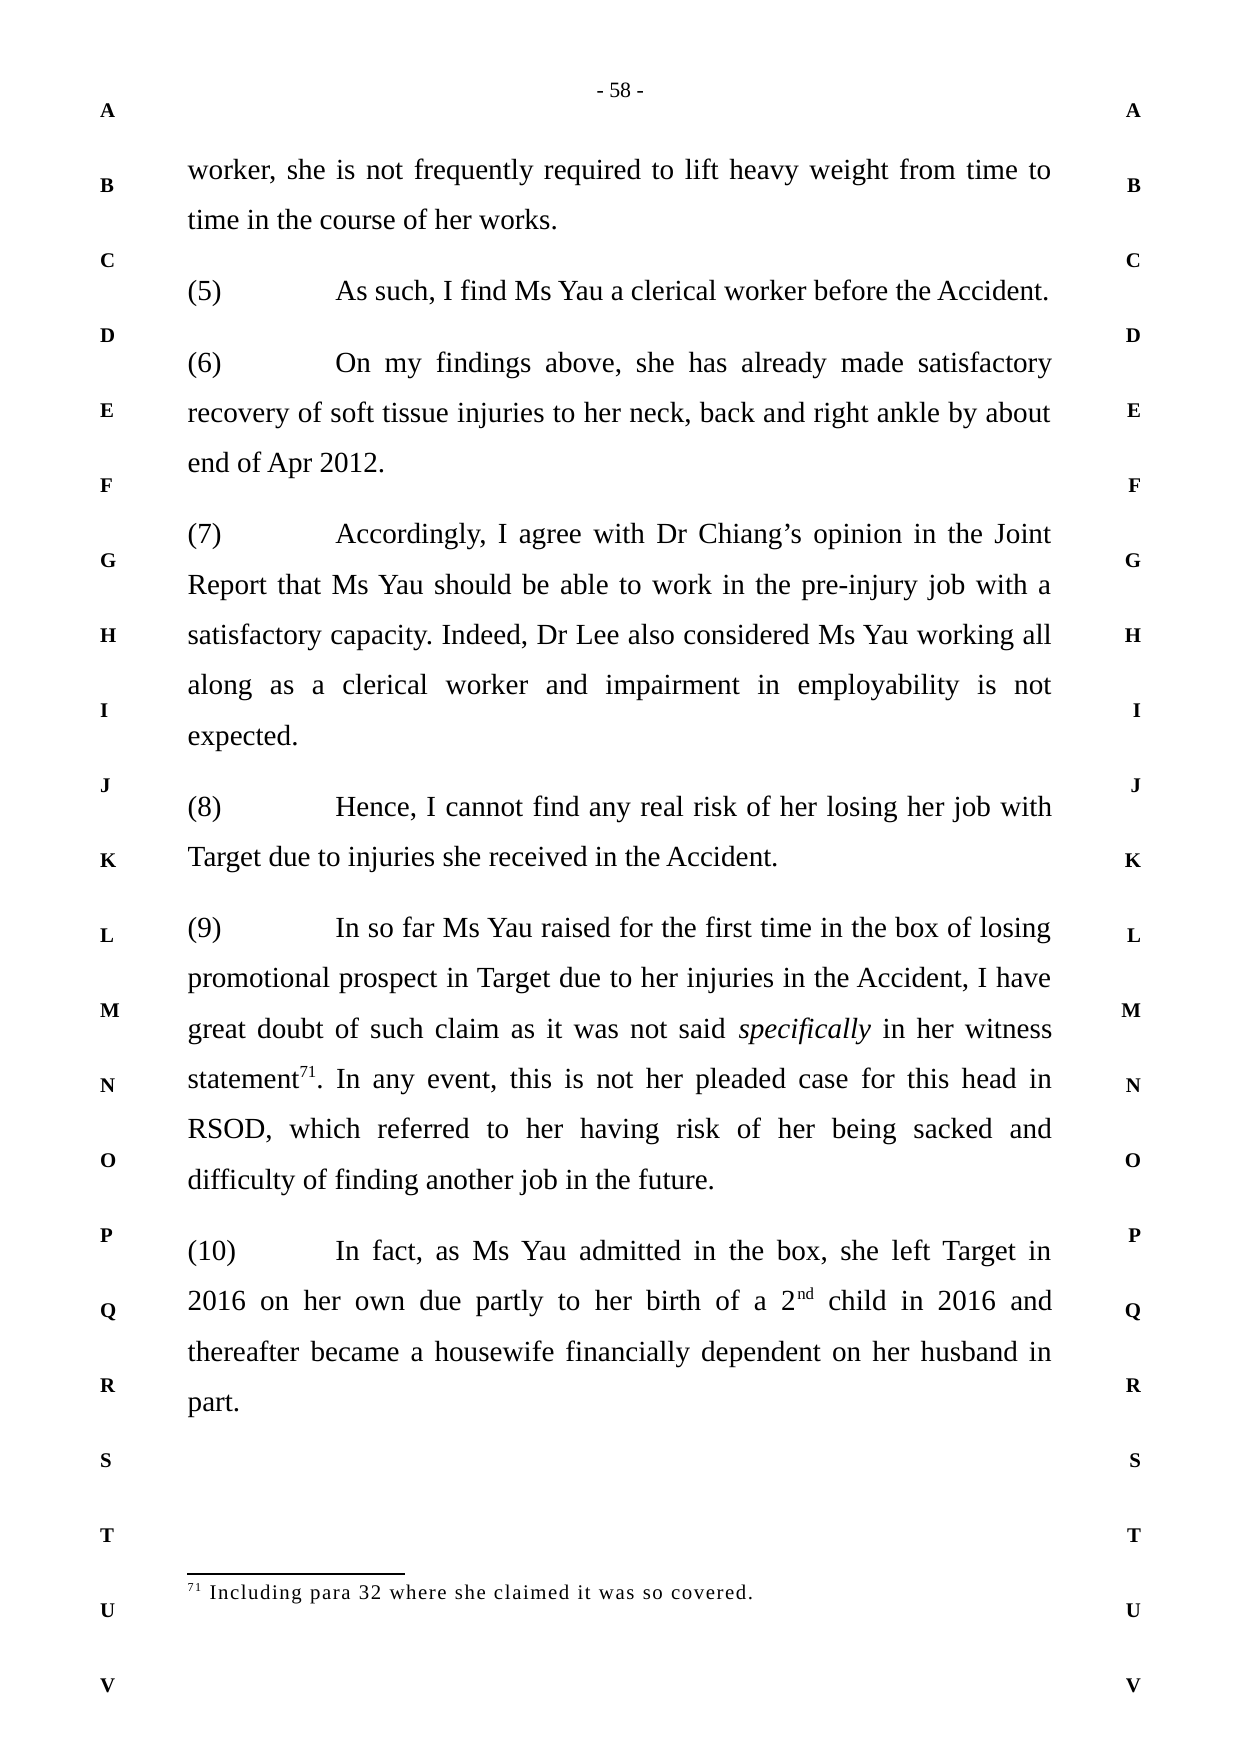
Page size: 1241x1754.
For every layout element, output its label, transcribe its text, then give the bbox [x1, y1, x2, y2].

list As such, I find Ms Yau a clerical worker before the Accident. [187, 273, 1053, 307]
list On my findings above, she has already made satisfactory recovery of soft tissue injuries to her neck, back and right ankle by about end of Apr 2012. [187, 345, 1053, 479]
list Hence, I cannot find any real risk of her losing her job with Target due to injuries she received in the Accident. [187, 789, 1053, 873]
list In so far Ms Yau raised for the first time in the box of losing promotional prospect in Target due to her injuries in the Accident, I have great doubt of such claim as it was not said specifically in her witness statement. In any event, this is not her pleaded case for this head in RSOD, which referred to her having risk of her being sacked and difficulty of finding another job in the future. [187, 910, 1053, 1195]
list In fact, as Ms Yau admitted in the box, she left Target in 2016 on her own due partly to her birth of a 2nd child in 2016 and thereafter became a housewife financially dependent on her husband in part. [187, 1233, 1053, 1417]
list Accordingly, I agree with Dr Chiang’s opinion in the Joint Report that Ms Yau should be able to work in the pre-injury job with a satisfactory capacity. Indeed, Dr Lee also considered Ms Yau working all along as a clerical worker and impairment in employability is not expected. [187, 516, 1053, 751]
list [187, 152, 1053, 236]
